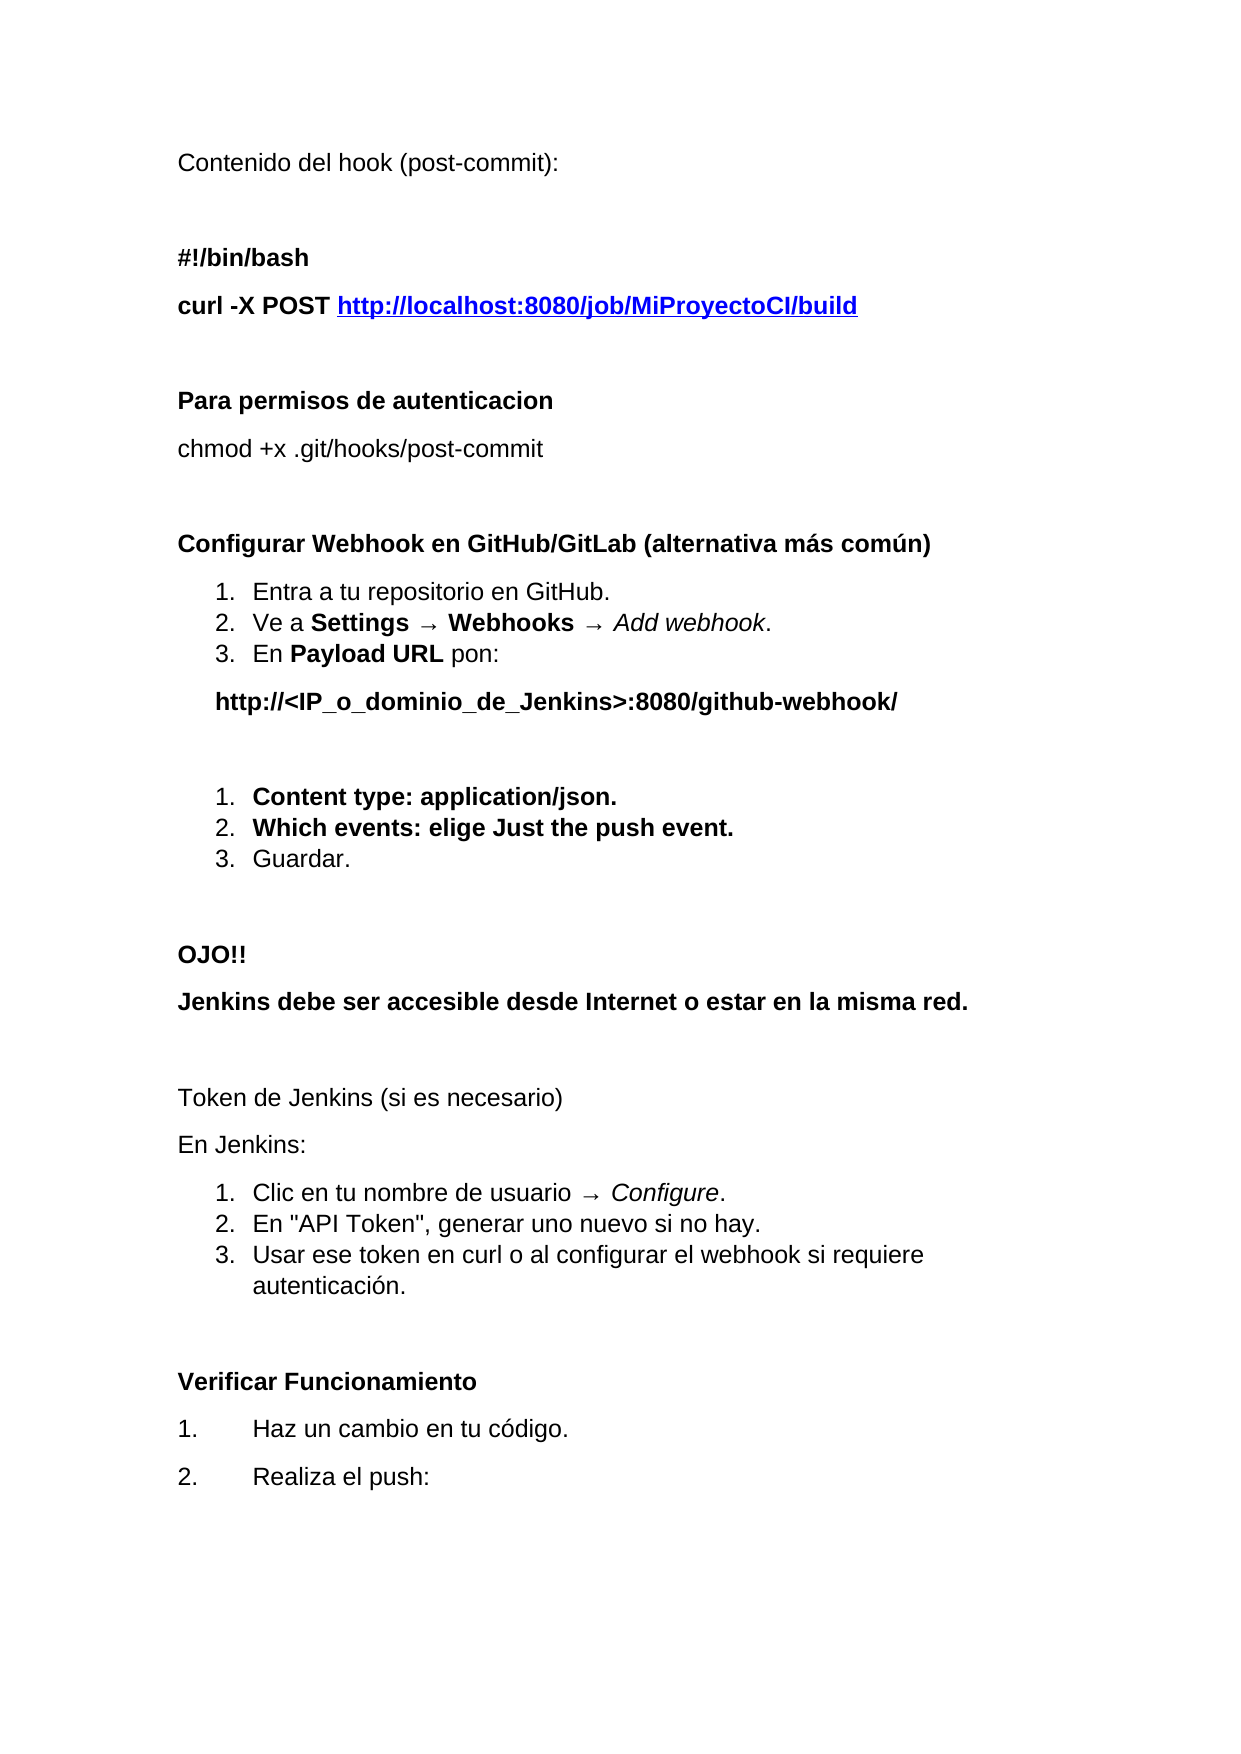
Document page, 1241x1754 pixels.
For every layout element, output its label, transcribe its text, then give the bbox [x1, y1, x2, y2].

text #!/bin/bash [177, 243, 1063, 272]
list Which events: elige Just the push event. [215, 813, 1063, 842]
list Clic en tu nombre de usuario → Configure. [215, 1178, 1063, 1207]
text http://<IP_o_dominio_de_Jenkins>:8080/github-webhook/ [177, 687, 1063, 716]
text curl -X POST http://localhost:8080/job/MiProyectoCI/build [177, 291, 1063, 319]
list Entra a tu repositorio en GitHub. [215, 577, 1063, 606]
list Haz un cambio en tu código. [177, 1414, 1063, 1443]
text En Jenkins: [177, 1131, 1063, 1159]
list Realiza el push: [177, 1462, 1063, 1491]
text Verificar Funcionamiento [177, 1367, 1063, 1396]
list Ve a Settings → Webhooks → Add webhook. [215, 608, 1063, 637]
text Contenido del hook (post-commit): [177, 148, 1063, 176]
text Token de Jenkins (si es necesario) [177, 1083, 1063, 1112]
list En "API Token", generar uno nuevo si no hay. [215, 1209, 1063, 1238]
text Jenkins debe ser accesible desde Internet o estar en la misma red. [177, 987, 1063, 1016]
text Configurar Webhook en GitHub/GitLab (alternativa más común) [177, 529, 1063, 558]
list Guardar. [215, 844, 1063, 873]
list En Payload URL pon: [215, 639, 1063, 668]
list Usar ese token en curl o al configurar el webhook si requiere autenticación. [215, 1240, 1063, 1300]
text OJO!! [177, 940, 1063, 968]
text Para permisos de autenticacion [177, 386, 1063, 415]
list Content type: application/json. [215, 782, 1063, 811]
text chmod +x .git/hooks/post-commit [177, 434, 1063, 463]
